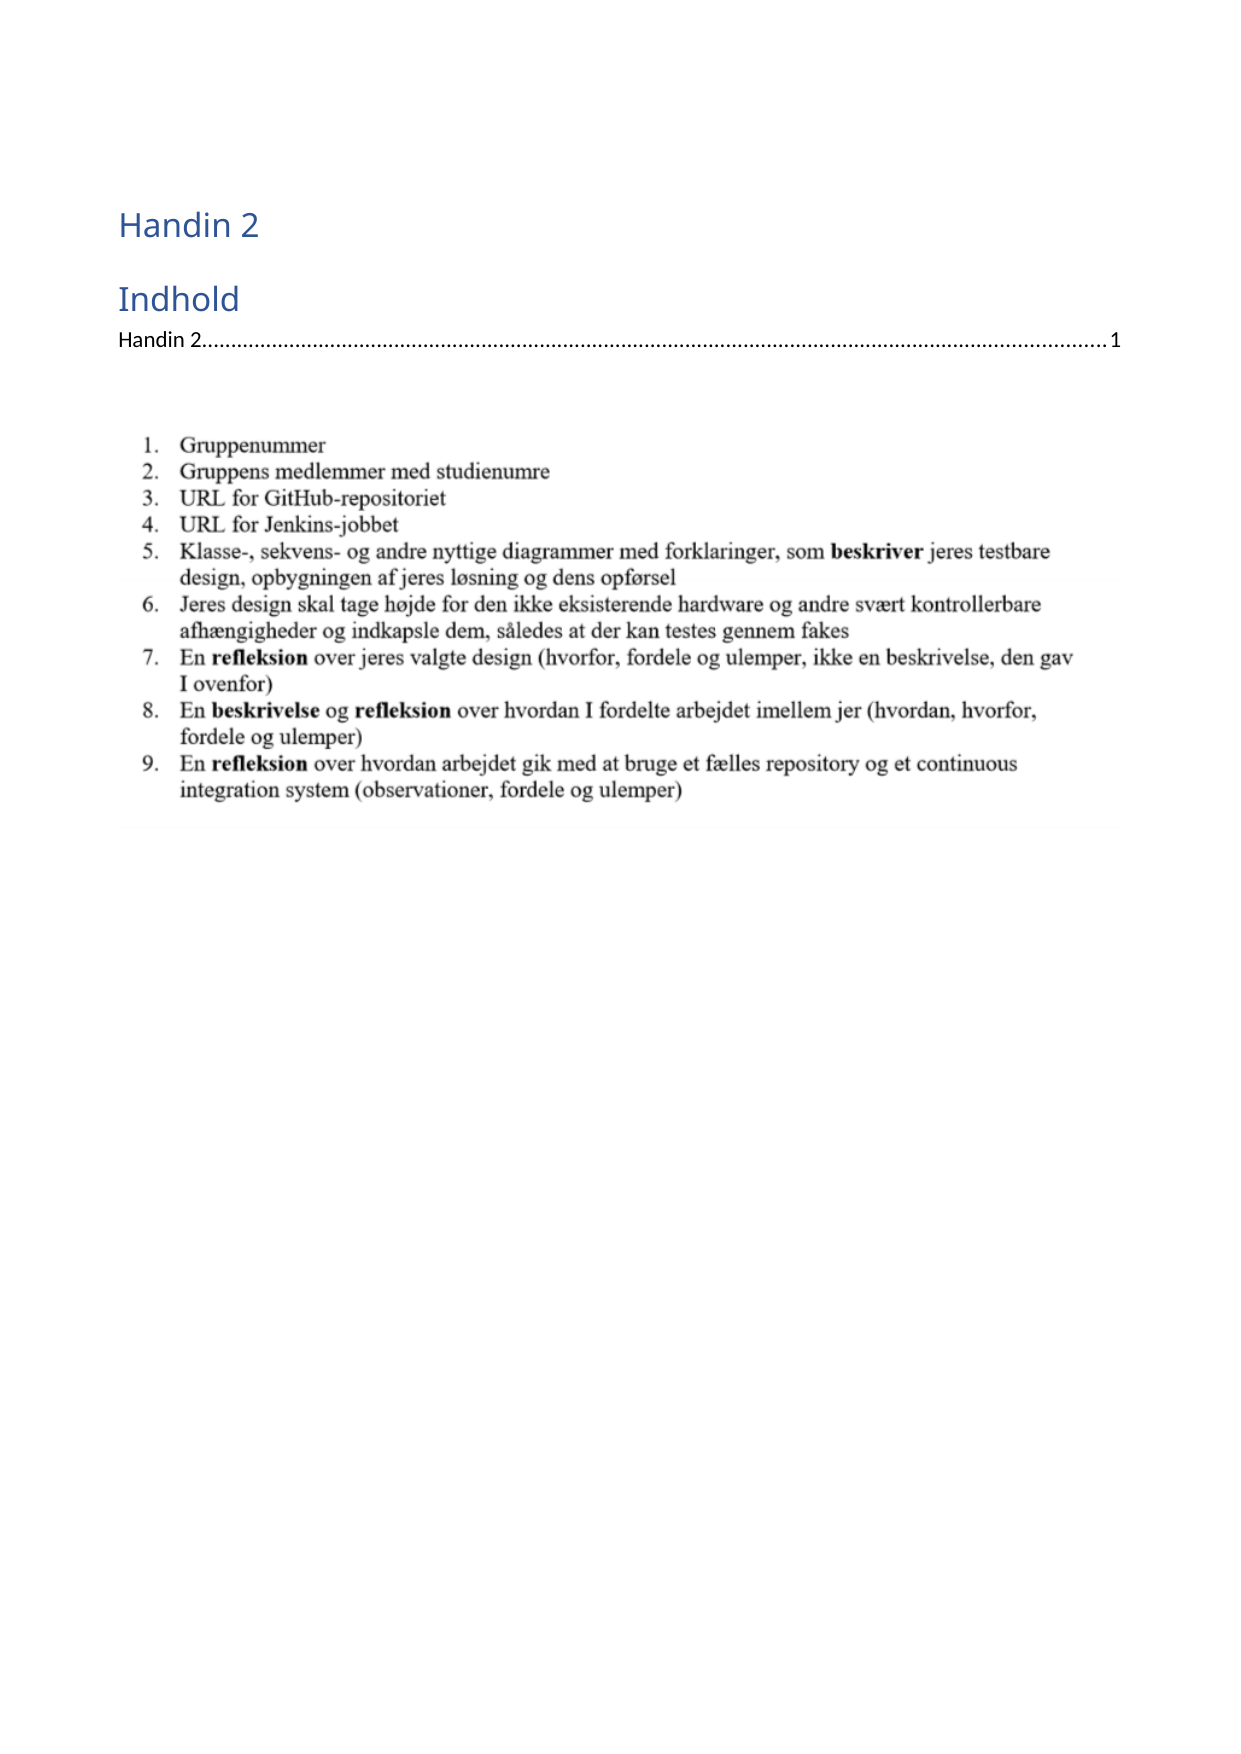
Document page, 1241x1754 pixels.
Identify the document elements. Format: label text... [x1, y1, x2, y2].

picture [118, 412, 1123, 847]
subtitle Handin 2 [118, 202, 1122, 248]
